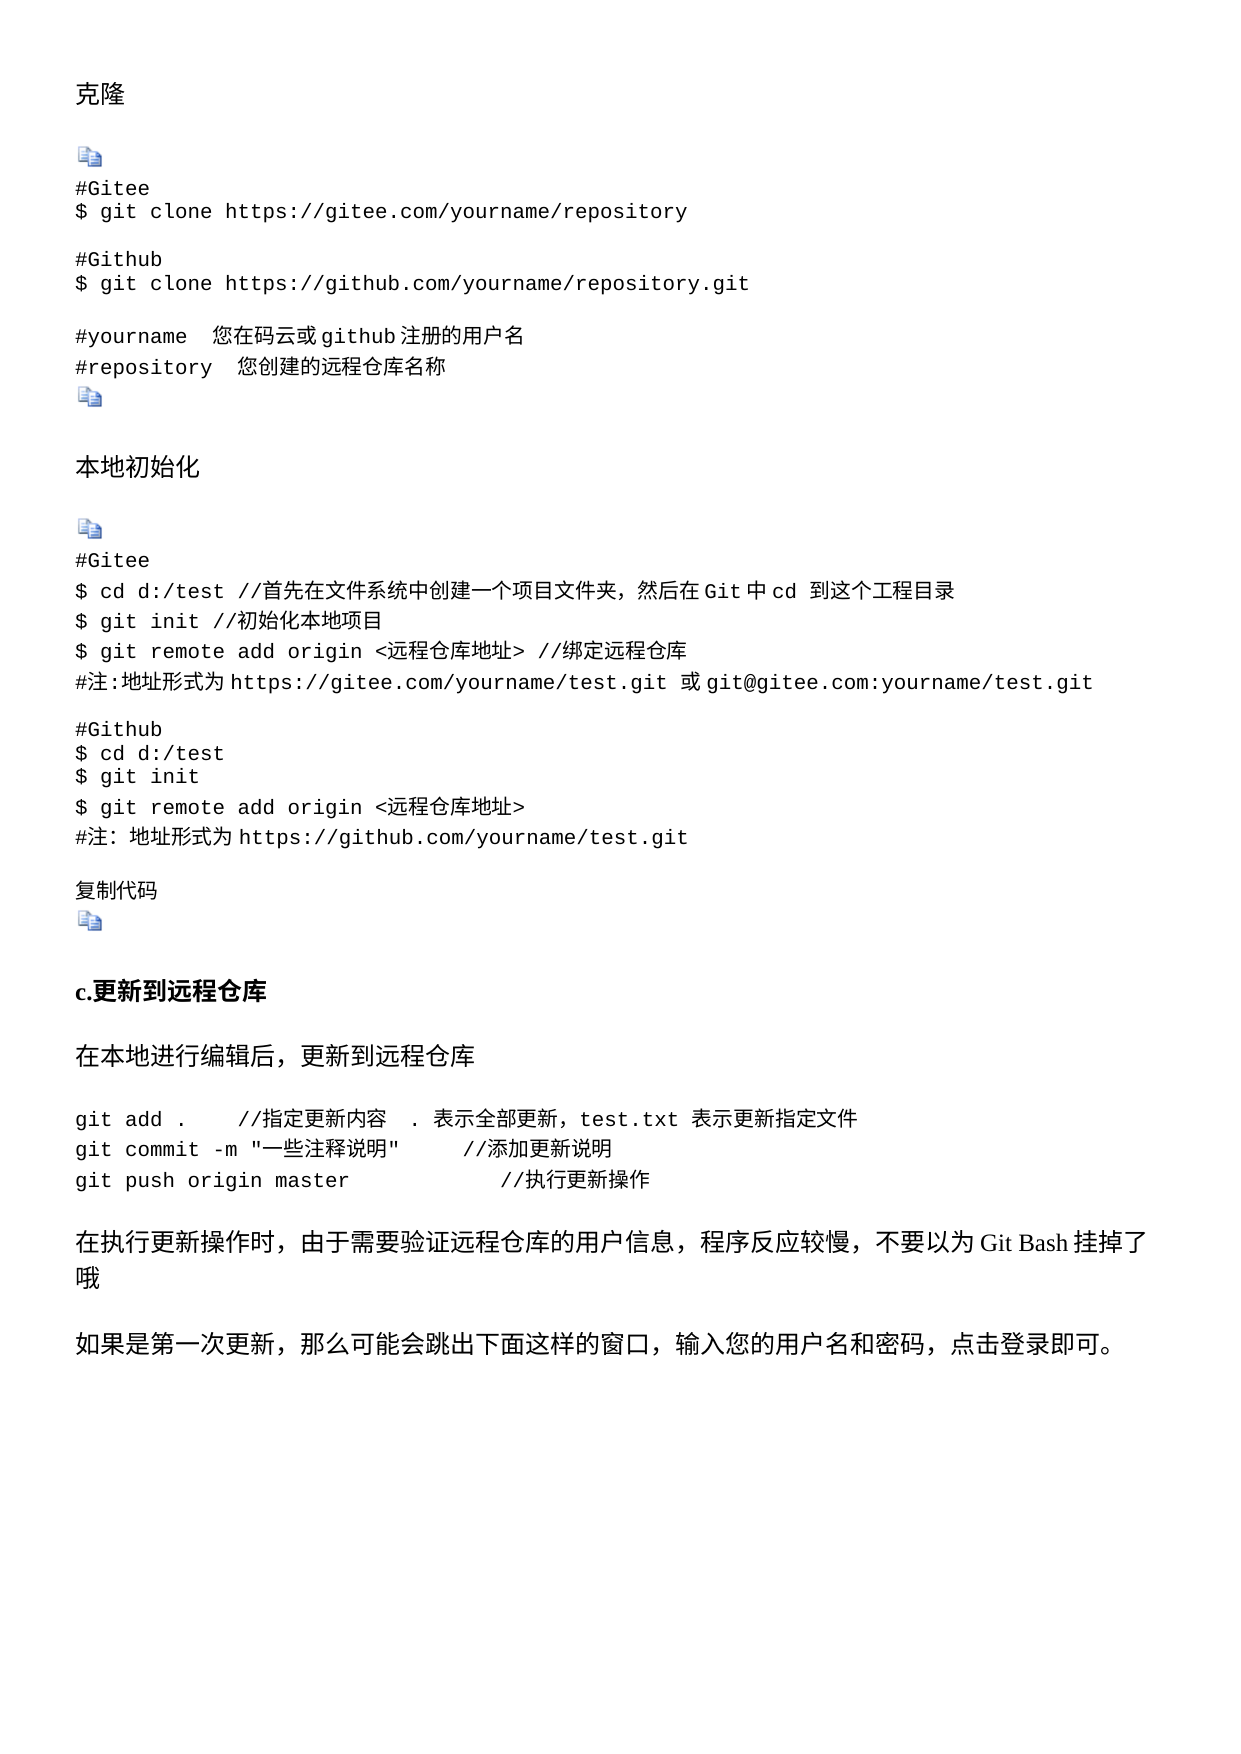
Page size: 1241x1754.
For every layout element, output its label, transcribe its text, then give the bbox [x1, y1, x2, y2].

text #注:地址形式为 https://gitee.com/yourname/test.git 或 git@gitee.com:yourname/test.git [75, 665, 1165, 696]
text git commit -m "一些注释说明" //添加更新说明 [75, 1133, 1165, 1163]
text #Gitee [75, 178, 1165, 202]
text $ git remote add origin <远程仓库地址> //绑定远程仓库 [75, 635, 1165, 665]
picture [75, 140, 107, 172]
text $ git init //初始化本地项目 [75, 604, 1165, 635]
text c.更新到远程仓库 [75, 971, 1165, 1008]
text 复制代码 [75, 874, 1165, 905]
text $ git clone https://gitee.com/yourname/repository [75, 202, 1165, 225]
text #Github [75, 719, 1165, 743]
text 在执行更新操作时，由于需要验证远程仓库的用户信息，程序反应较慢，不要以为Git Bash挂掉了哦 [75, 1223, 1165, 1295]
text #Github [75, 249, 1165, 272]
text $ git remote add origin <远程仓库地址> [75, 790, 1165, 821]
text 如果是第一次更新，那么可能会跳出下面这样的窗口，输入您的用户名和密码，点击登录即可。 [75, 1324, 1165, 1361]
text git push origin master //执行更新操作 [75, 1163, 1165, 1193]
text git add . //指定更新内容 . 表示全部更新，test.txt 表示更新指定文件 [75, 1102, 1165, 1133]
text 在本地进行编辑后，更新到远程仓库 [75, 1037, 1165, 1073]
picture [75, 380, 107, 412]
picture [75, 904, 107, 936]
text #注：地址形式为 https://github.com/yourname/test.git [75, 821, 1165, 851]
text $ cd d:/test [75, 743, 1165, 766]
text $ git init [75, 766, 1165, 790]
text #repository 您创建的远程仓库名称 [75, 350, 1165, 381]
text 本地初始化 [75, 447, 1165, 483]
text $ cd d:/test //首先在文件系统中创建一个项目文件夹，然后在Git中 cd 到这个工程目录 [75, 574, 1165, 604]
text #yourname 您在码云或github注册的用户名 [75, 320, 1165, 350]
text #Gitee [75, 550, 1165, 574]
text $ git clone https://github.com/yourname/repository.git [75, 272, 1165, 296]
picture [75, 512, 107, 544]
text 克隆 [75, 75, 1165, 111]
